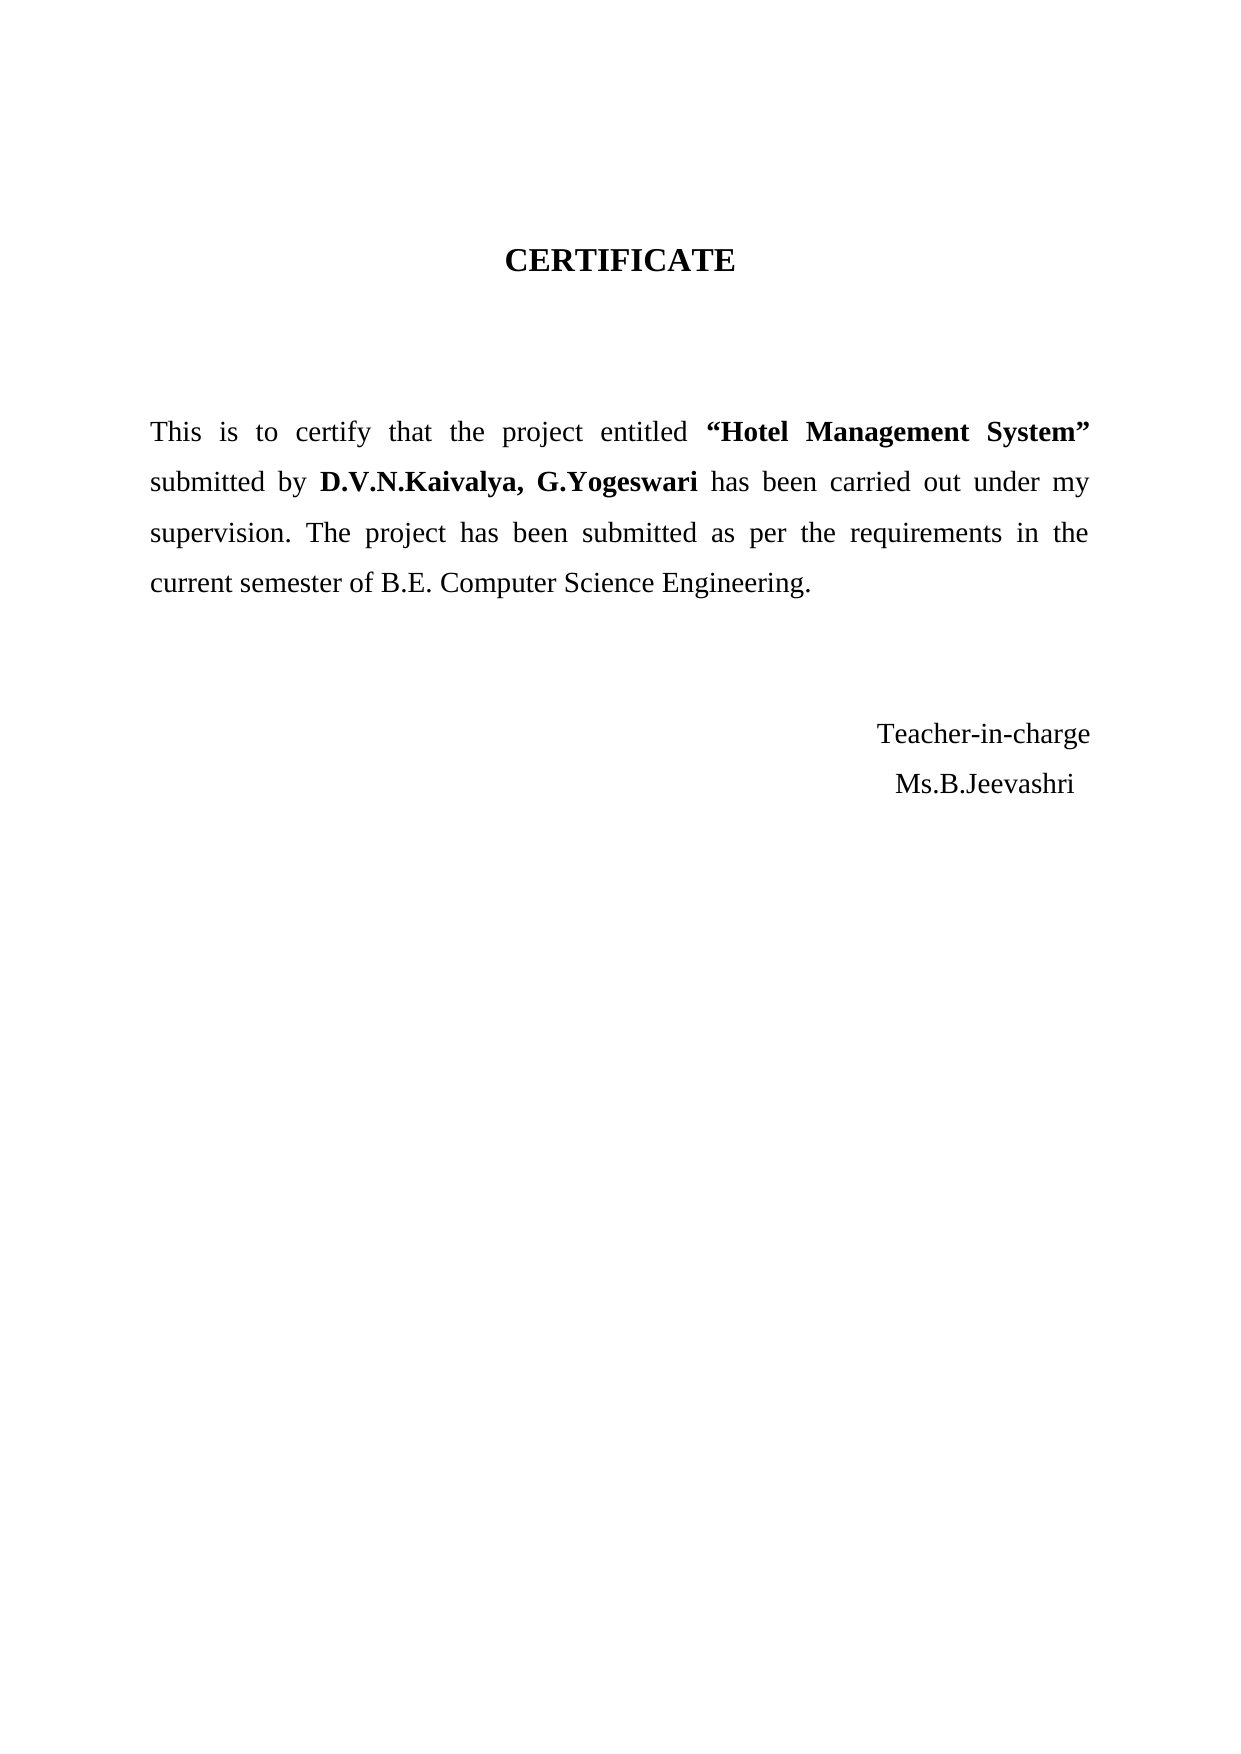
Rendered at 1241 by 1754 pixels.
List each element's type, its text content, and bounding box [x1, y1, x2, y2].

text This is to certify that the project entitled “Hotel Management System” submitted by D.V.N.Kaivalya, G.Yogeswari has been carried out under my supervision. The project has been submitted as per the requirements in the current semester of B.E. Computer Science Engineering. [150, 414, 1090, 599]
text Ms.B.Jeevashri [150, 766, 1090, 800]
text Teacher-in-charge [150, 716, 1090, 750]
text CERTIFICATE [150, 240, 1090, 278]
